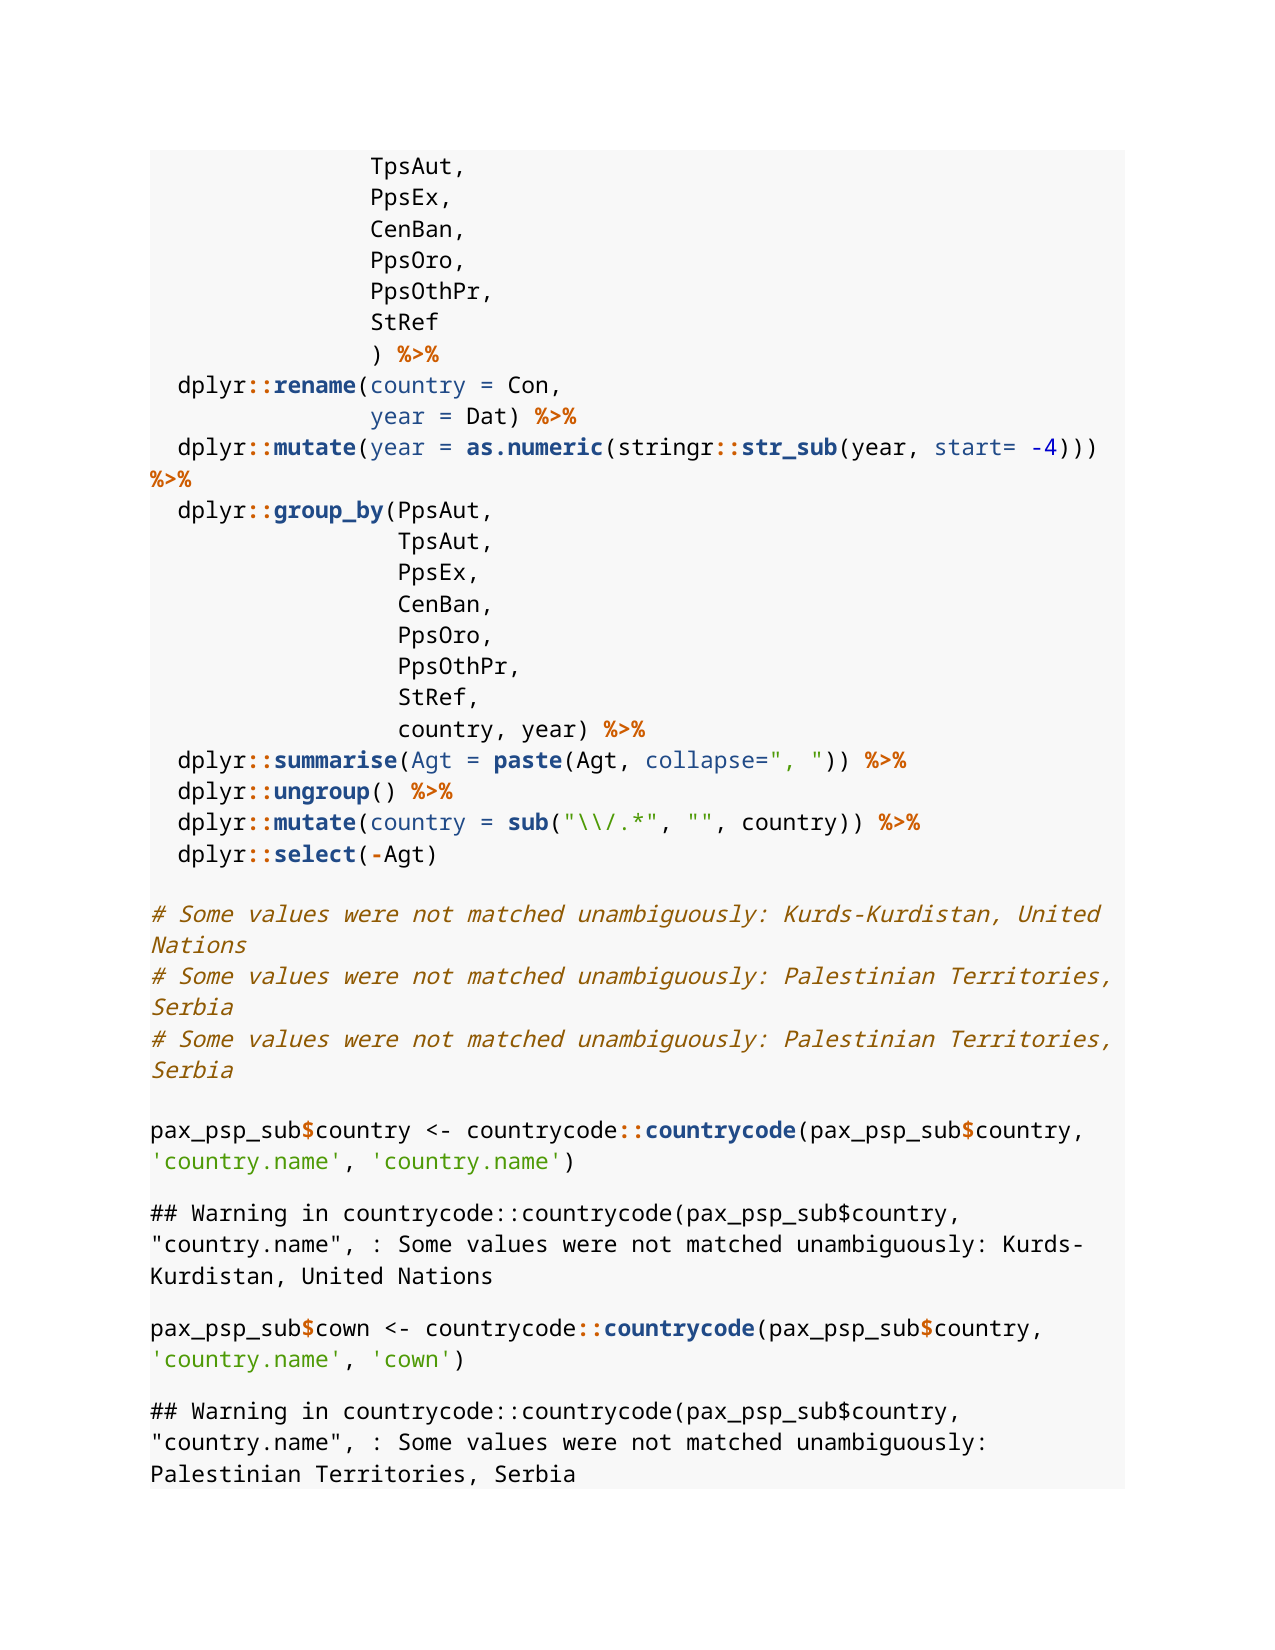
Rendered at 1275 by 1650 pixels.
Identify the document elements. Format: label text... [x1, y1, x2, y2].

text ## Warning in countrycode::countrycode(pax_psp_sub$country, "country.name", : Some values were not matched unambiguously: Kurds-Kurdistan, United Nations [150, 1197, 1125, 1291]
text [150, 1395, 1125, 1489]
text pax_psp_sub$cown <- countrycode::countrycode(pax_psp_sub$country, 'country.name', 'cown') [466, 1312, 1125, 1374]
